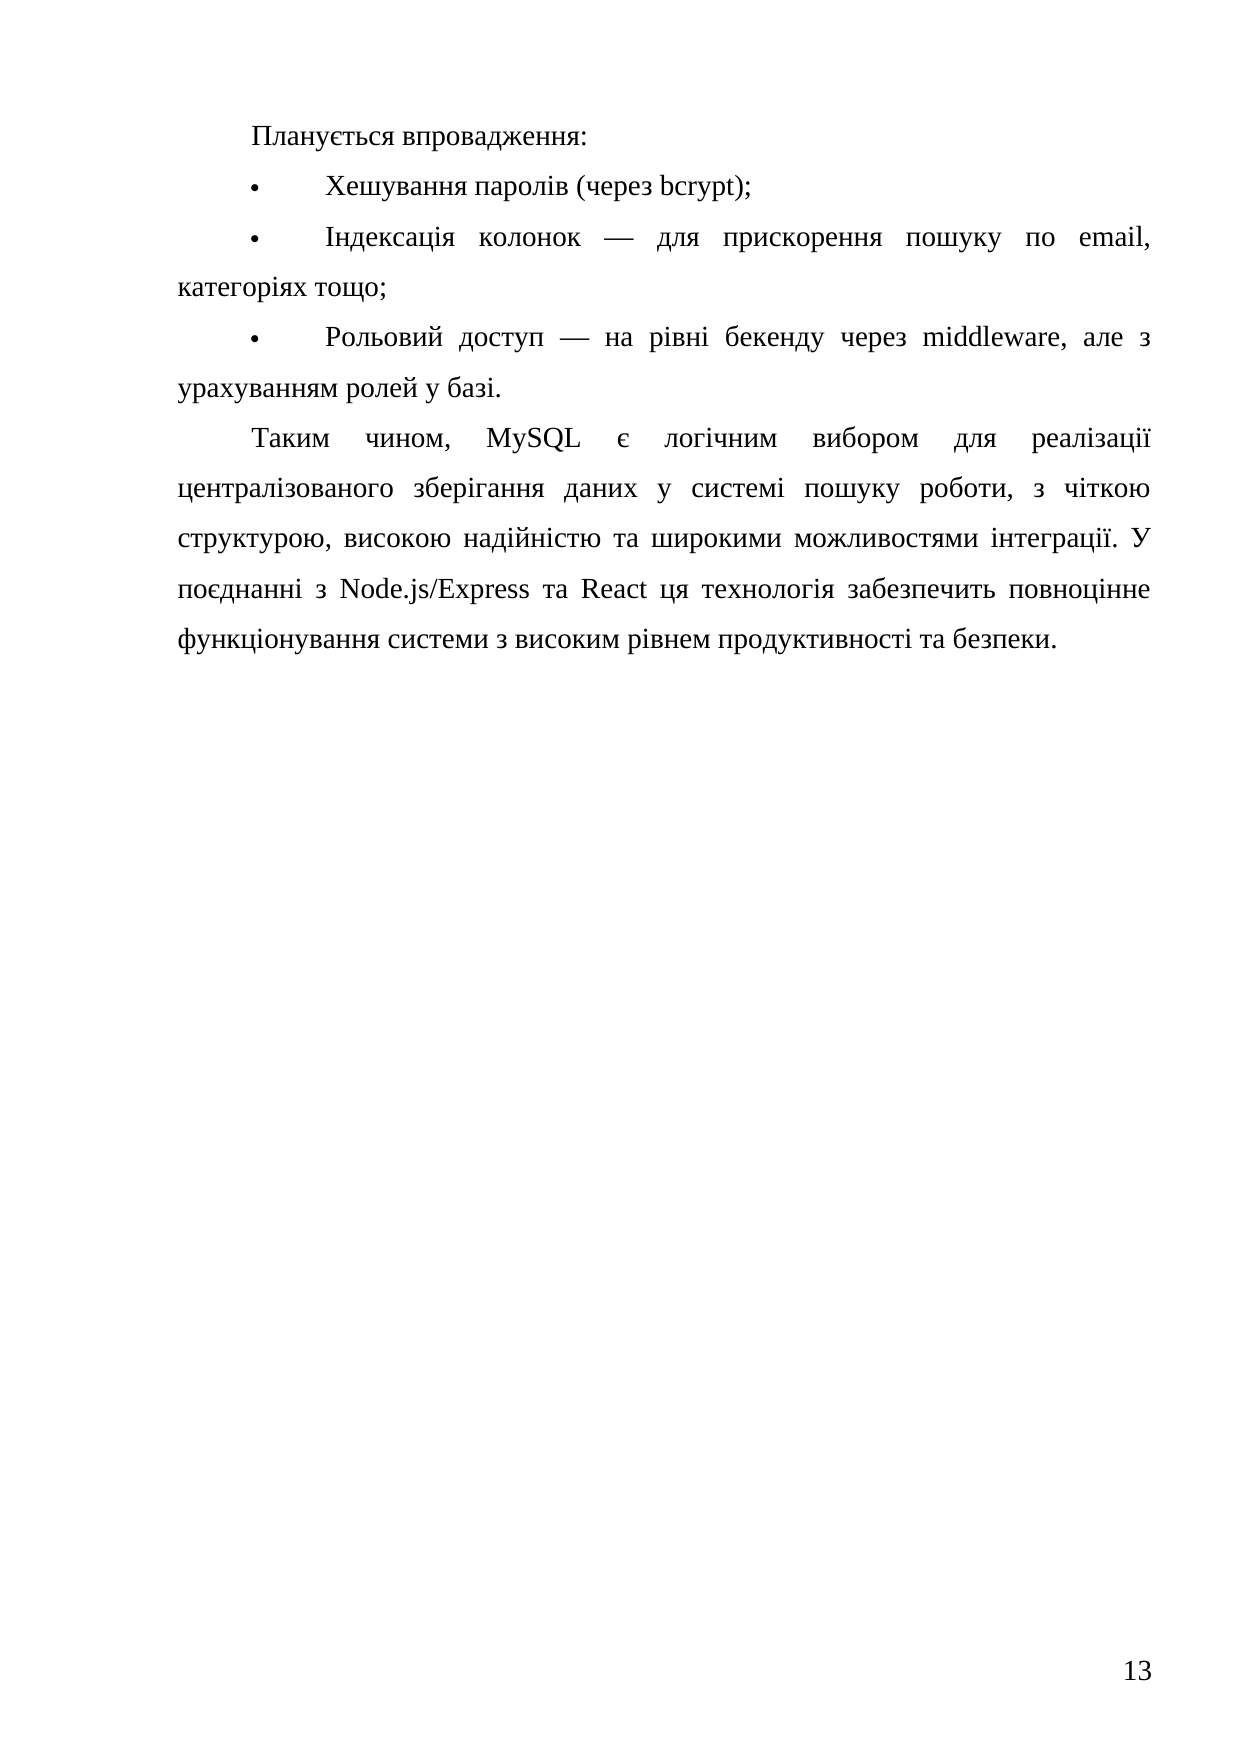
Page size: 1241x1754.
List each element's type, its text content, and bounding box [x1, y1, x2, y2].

text Хешування паролів (через bcrypt); [177, 168, 1152, 202]
text Планується впровадження: [177, 118, 1152, 152]
text Індексація колонок — для прискорення пошуку по email, категоріях тощо; [177, 219, 1152, 303]
text Рольовий доступ — на рівні бекенду через middleware, але з урахуванням ролей у базі. [177, 319, 1152, 403]
text Таким чином, MySQL є логічним вибором для реалізації централізованого зберігання даних у системі пошуку роботи, з чіткою структурою, високою надійністю та широкими можливостями інтеграції. У поєднанні з Node.js/Express та React ця технологія забезпечить повноцінне функціонування системи з високим рівнем продуктивності та безпеки. [177, 420, 1152, 655]
